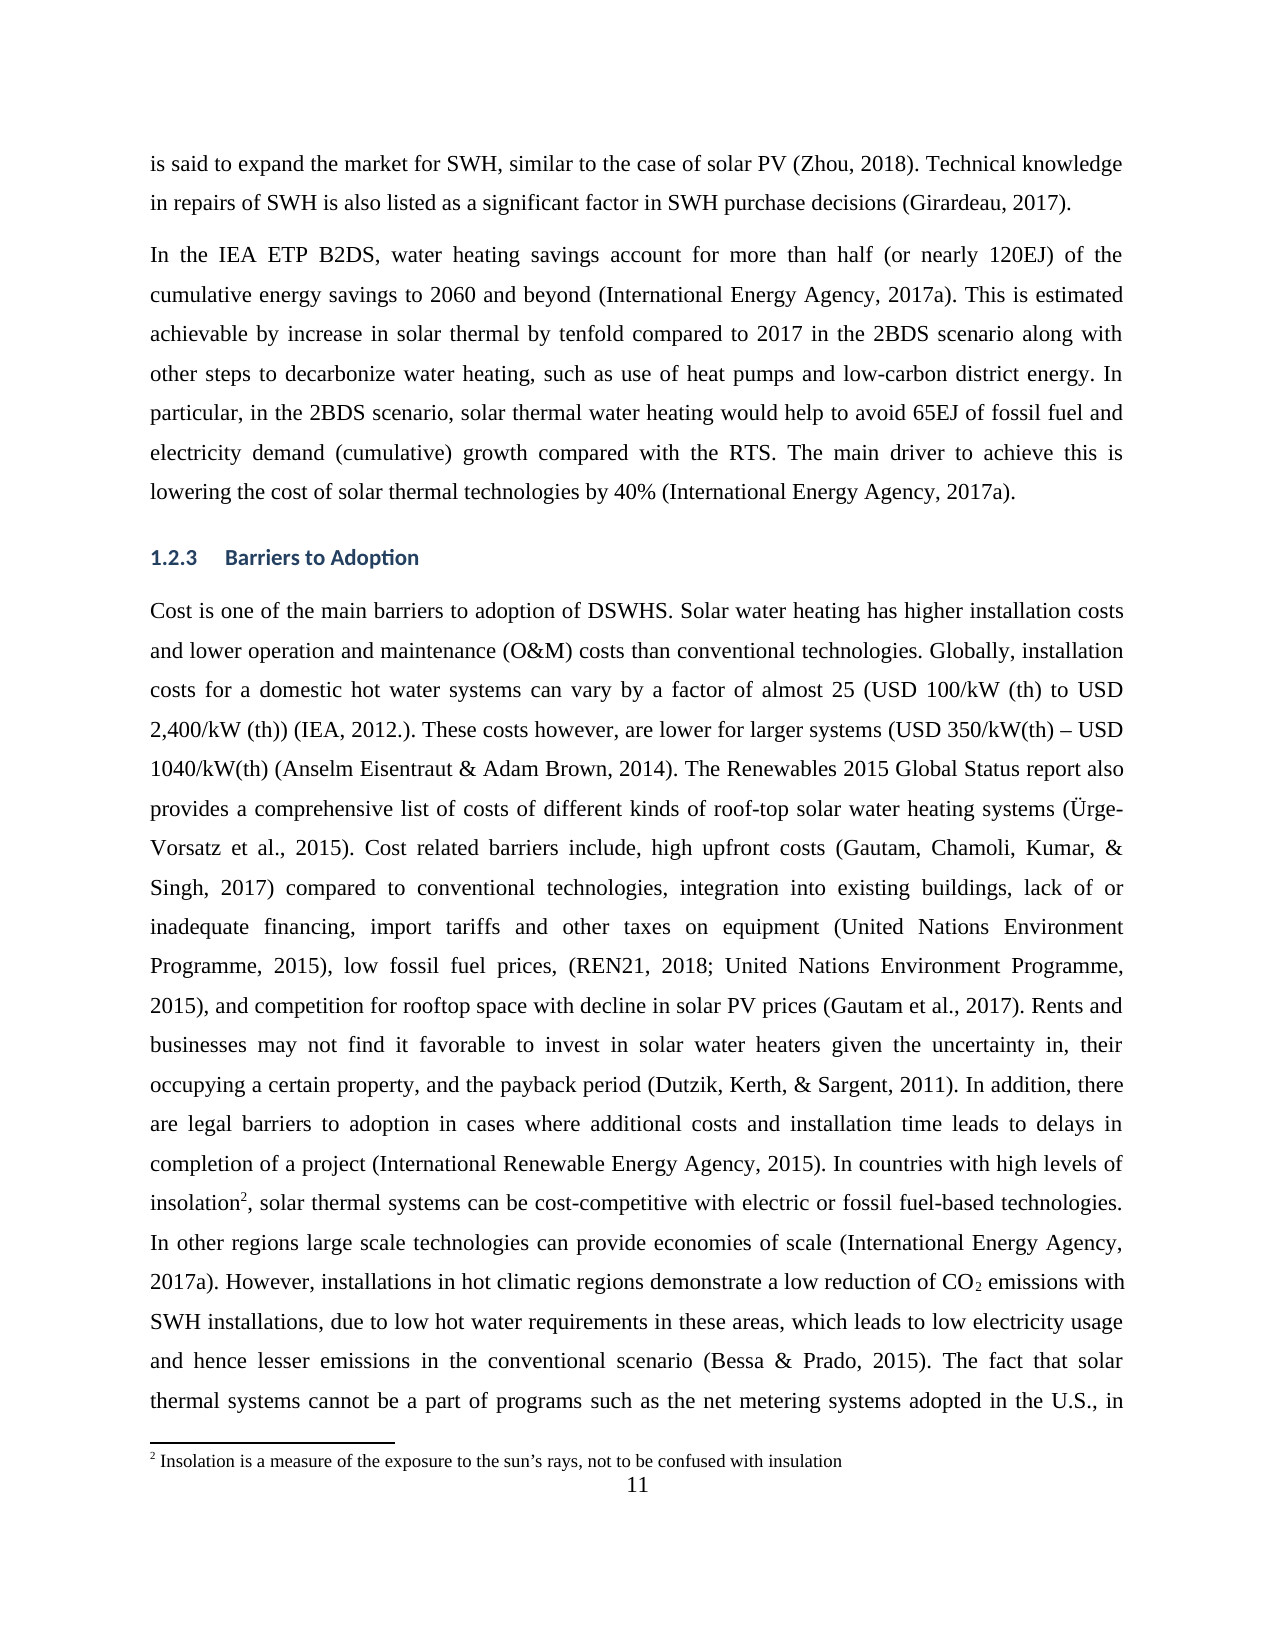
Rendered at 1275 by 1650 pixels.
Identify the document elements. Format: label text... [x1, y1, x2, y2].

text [150, 150, 1125, 216]
text In the IEA ETP B2DS, water heating savings account for more than half (or nearly 120EJ) of the cumulative energy savings to 2060 and beyond (International Energy Agency, 2017a). This is estimated achievable by increase in solar thermal by tenfold compared to 2017 in the 2BDS scenario along with other steps to decarbonize water heating, such as use of heat pumps and low-carbon district energy. In particular, in the 2BDS scenario, solar thermal water heating would help to avoid 65EJ of fossil fuel and electricity demand (cumulative) growth compared with the RTS. The main driver to achieve this is lowering the cost of solar thermal technologies by 40% (International Energy Agency, 2017a). [150, 241, 1125, 505]
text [150, 597, 1125, 1413]
subtitle Barriers to Adoption [150, 543, 1125, 571]
